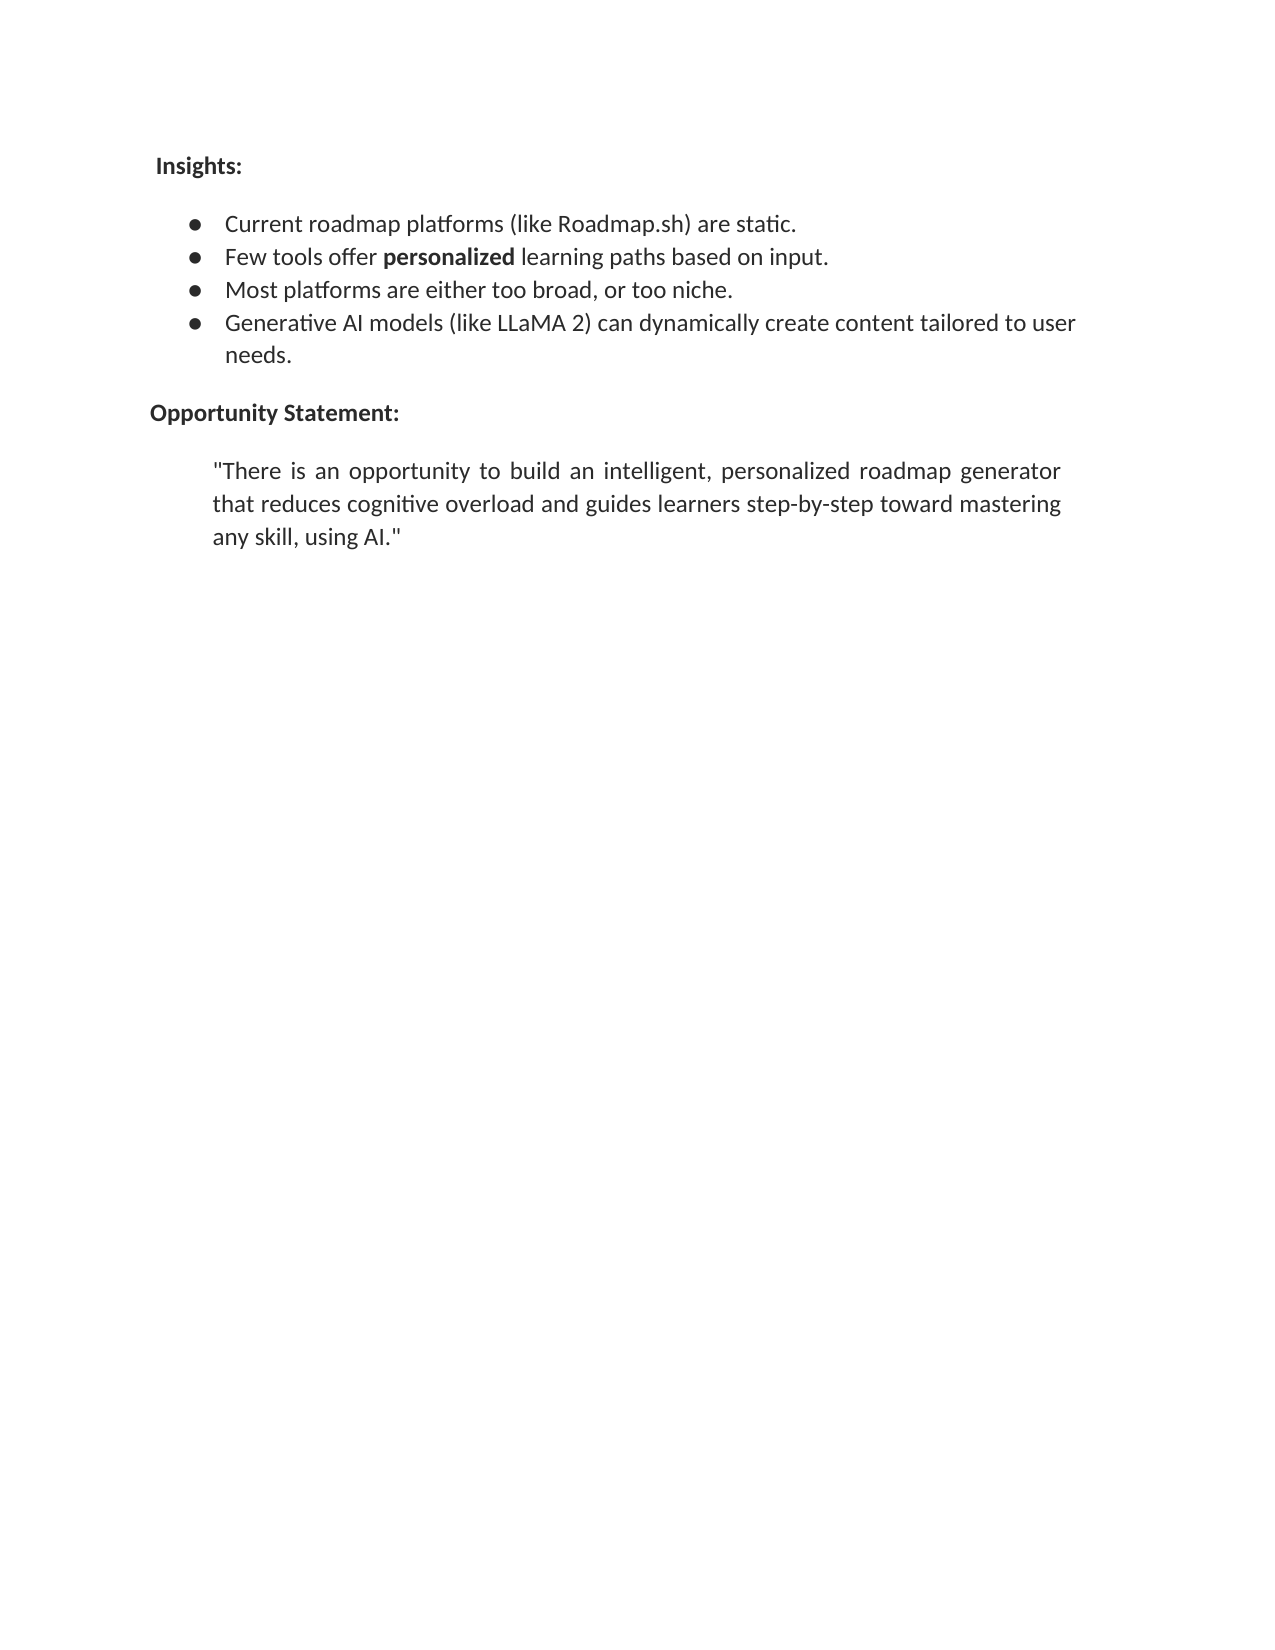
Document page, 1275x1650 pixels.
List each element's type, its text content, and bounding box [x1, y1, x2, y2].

subtitle Insights: [150, 150, 1125, 181]
list Most platforms are either too broad, or too niche. [187, 274, 1125, 304]
list Generative AI models (like LLaMA 2) can dynamically create content tailored to user needs. [187, 307, 1125, 370]
list Few tools offer personalized learning paths based on input. [187, 241, 1125, 271]
text "There is an opportunity to build an intelligent, personalized roadmap generator that reduces cognitive overload and guides learners step-by-step toward mastering any skill, using AI." [212, 455, 1062, 552]
list Current roadmap platforms (like Roadmap.sh) are static. [187, 208, 1125, 238]
subtitle Opportunity Statement: [150, 397, 1125, 428]
